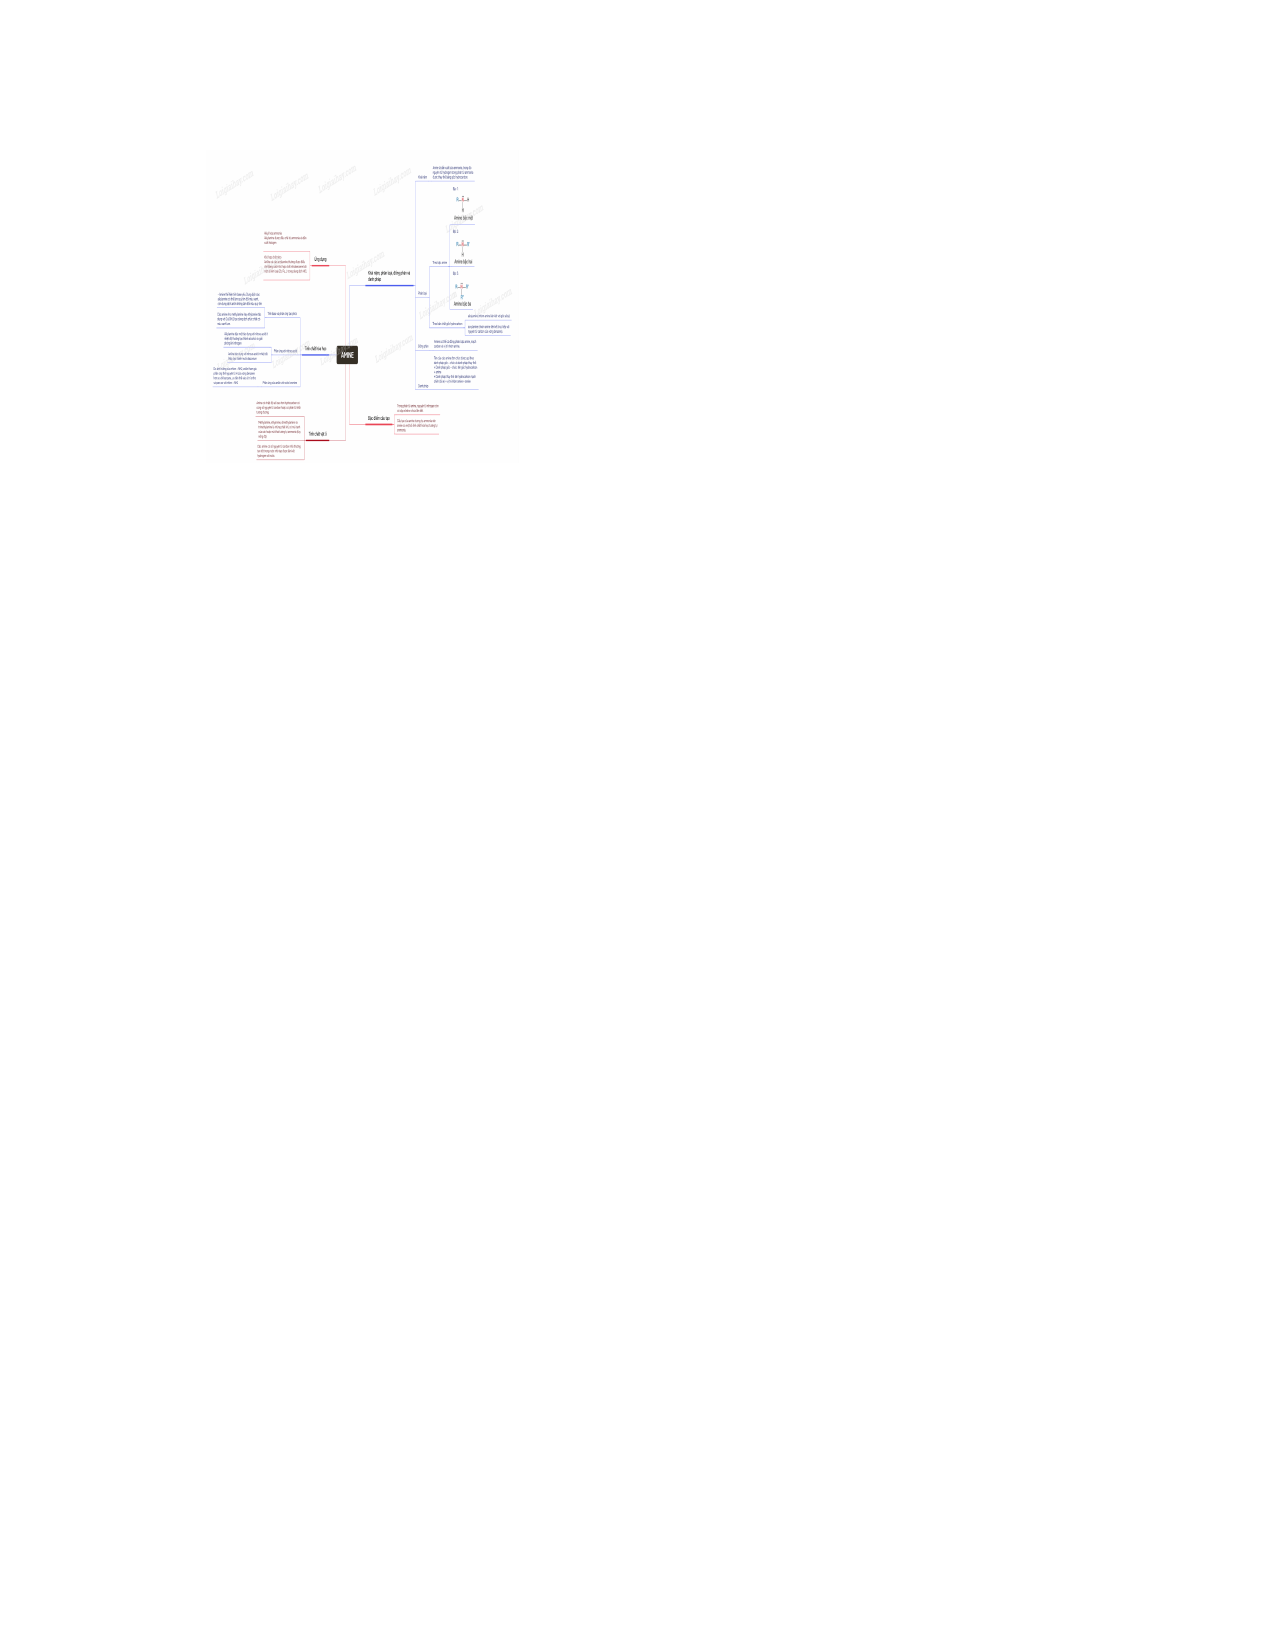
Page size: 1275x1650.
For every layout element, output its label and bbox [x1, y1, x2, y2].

text [187, 150, 1087, 493]
picture [206, 150, 519, 463]
